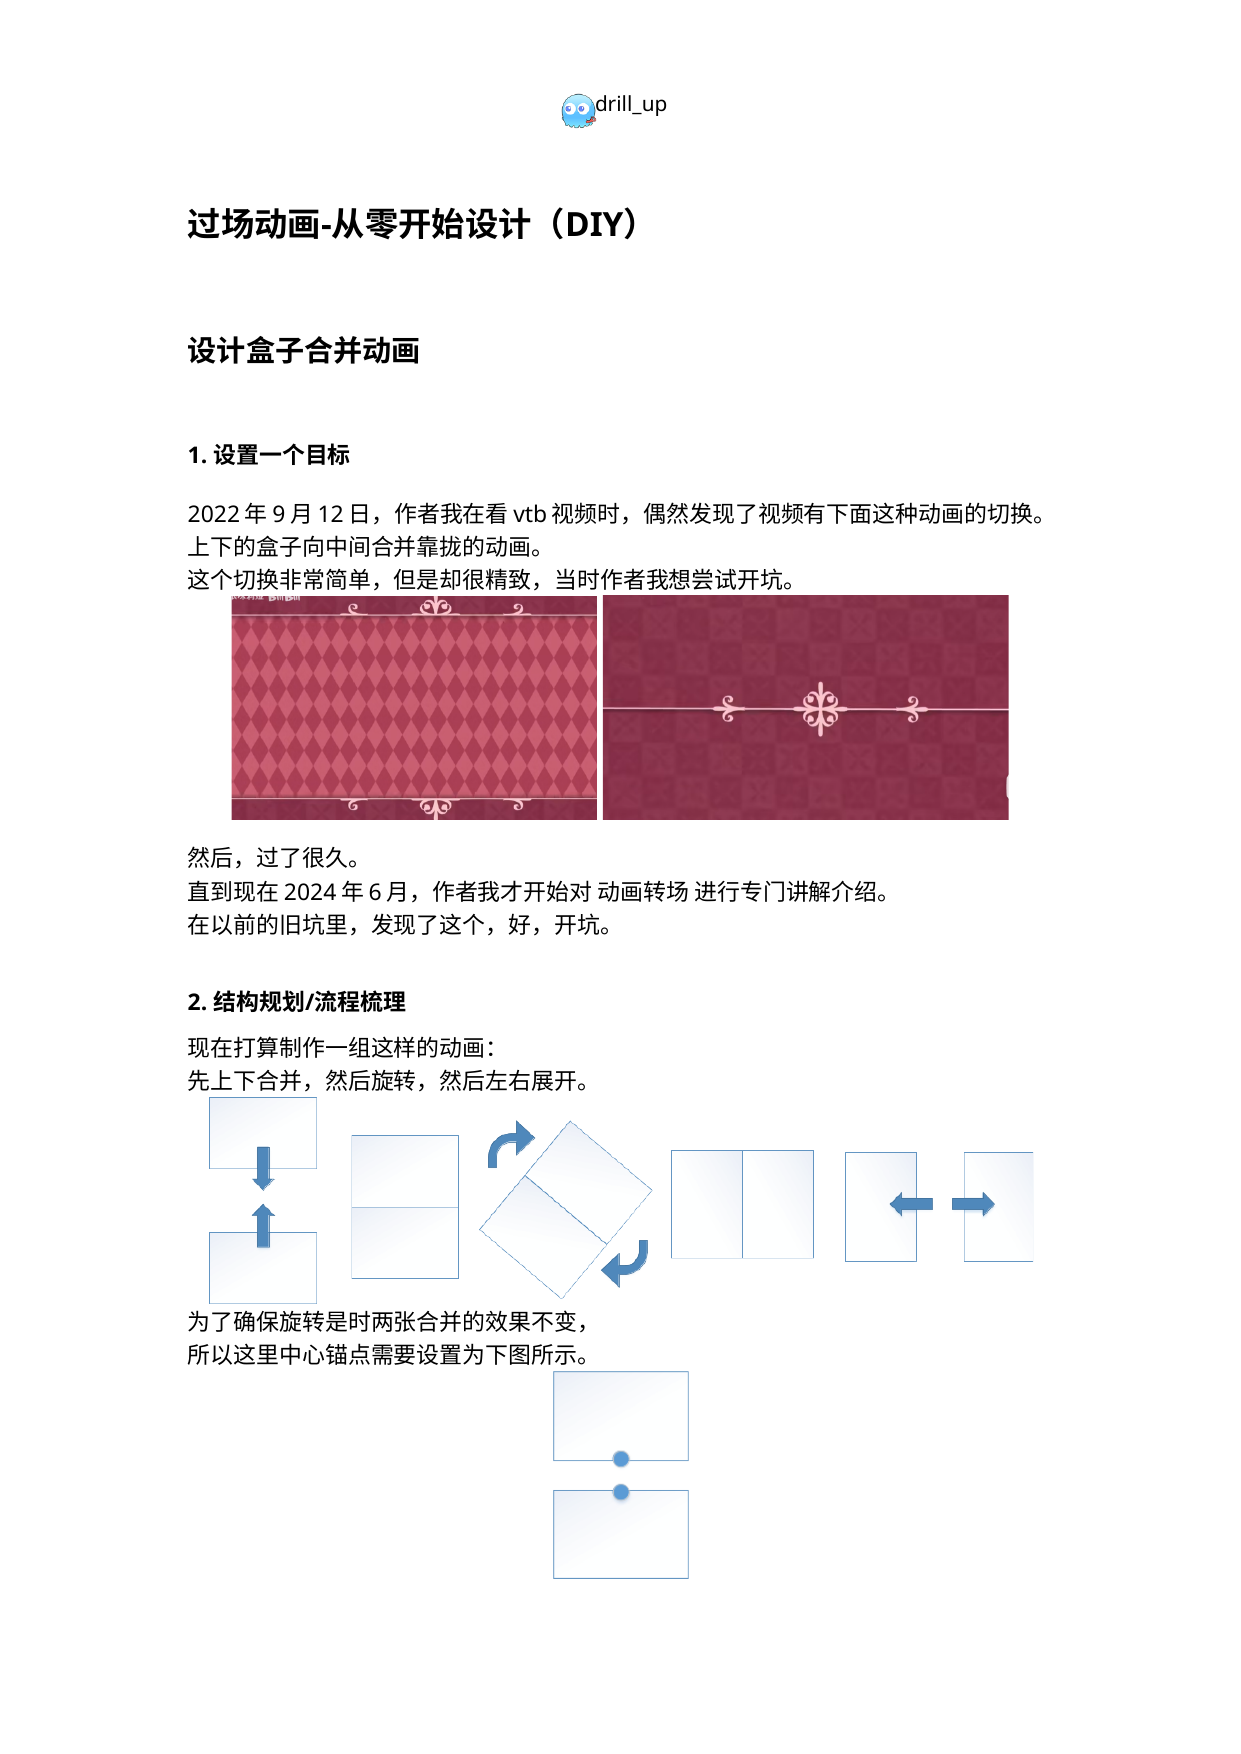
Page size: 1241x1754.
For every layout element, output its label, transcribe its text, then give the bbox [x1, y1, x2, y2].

text 现在打算制作一组这样的动画： [187, 1029, 1053, 1063]
text 上下的盒子向中间合并靠拢的动画。 [187, 529, 1053, 562]
subtitle 过场动画-从零开始设计（DIY） [187, 189, 1053, 254]
picture [602, 595, 1009, 820]
text 所以这里中心锚点需要设置为下图所示。 [187, 1337, 1053, 1370]
text 先上下合并，然后旋转，然后左右展开。 [187, 1063, 1053, 1096]
text 直到现在2024年6月，作者我才开始对 动画转场 进行专门讲解介绍。 [187, 873, 1053, 907]
picture [556, 88, 597, 130]
text 为了确保旋转是时两张合并的效果不变， [187, 1303, 1053, 1337]
text 在以前的旧坑里，发现了这个，好，开坑。 [187, 907, 1053, 940]
subtitle 1. 设置一个目标 [187, 437, 1053, 471]
subtitle 设计盒子合并动画 [187, 316, 1053, 381]
text 2022年9月12日，作者我在看vtb视频时，偶然发现了视频有下面这种动画的切换。 [187, 496, 1053, 529]
picture [231, 596, 597, 820]
subtitle 2. 结构规划/流程梳理 [187, 984, 1053, 1017]
text 这个切换非常简单，但是却很精致，当时作者我想尝试开坑。 [187, 562, 1053, 595]
text 然后，过了很久。 [187, 840, 1053, 873]
